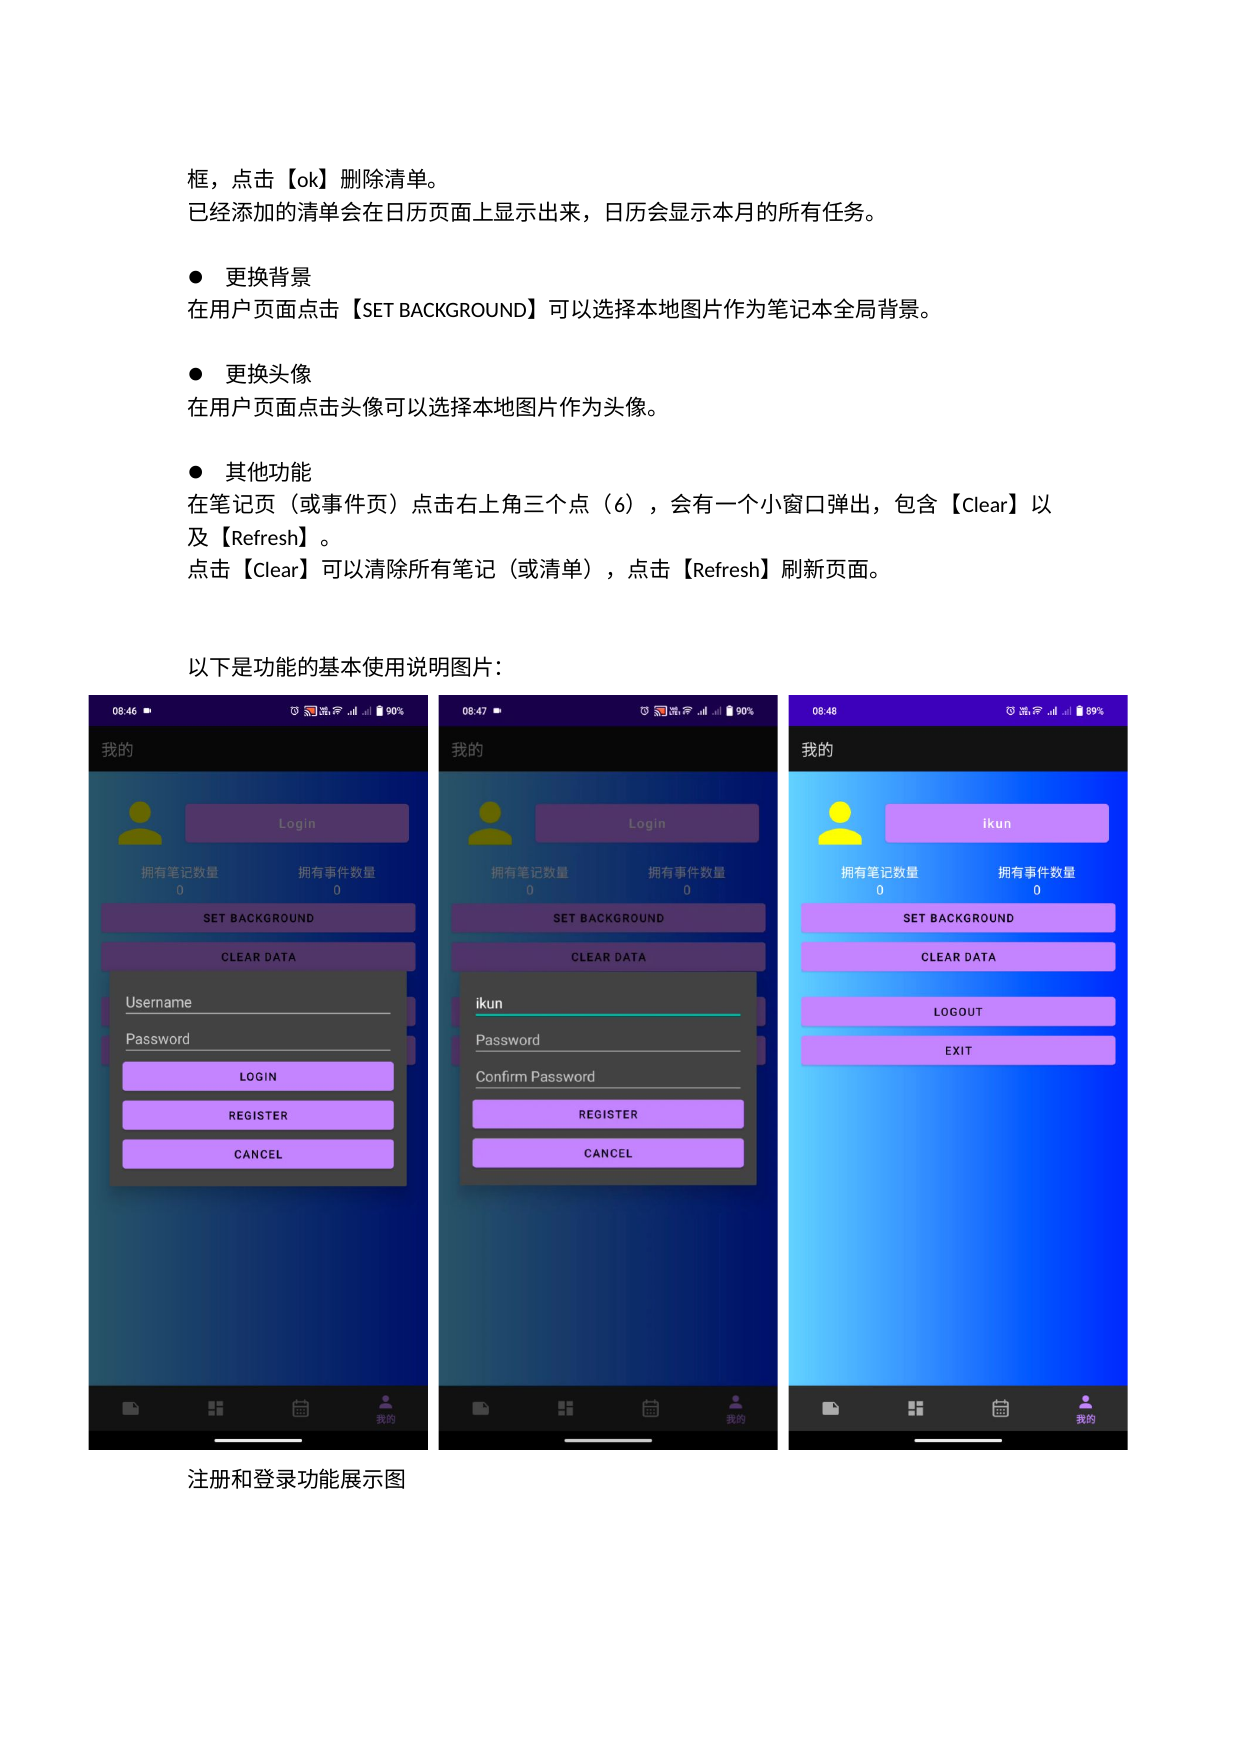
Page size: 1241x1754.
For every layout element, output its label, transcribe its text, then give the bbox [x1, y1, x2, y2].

list 其他功能 [187, 454, 1053, 487]
picture [88, 695, 428, 1450]
text 单击清单可以编辑清单，长按清单会弹出清单提示框，点击【ok】删除清单。 [187, 162, 1053, 194]
picture [788, 695, 1128, 1450]
text 在用户页面点击【SET BACKGROUND】可以选择本地图片作为笔记本全局背景。 [187, 292, 1053, 324]
text 点击【Clear】可以清除所有笔记（或清单），点击【Refresh】刷新页面。 [187, 552, 1053, 584]
text 以下是功能的基本使用说明图片： [187, 649, 1053, 682]
text 在笔记页（或事件页）点击右上角三个点（6），会有一个小窗口弹出，包含【Clear】以及【Refresh】。 [187, 487, 1053, 552]
text 已经添加的清单会在日历页面上显示出来，日历会显示本月的所有任务。 [187, 194, 1053, 227]
list 更换头像 [187, 357, 1053, 389]
text 在用户页面点击头像可以选择本地图片作为头像。 [187, 389, 1053, 422]
list 更换背景 [187, 259, 1053, 292]
picture [438, 695, 778, 1450]
